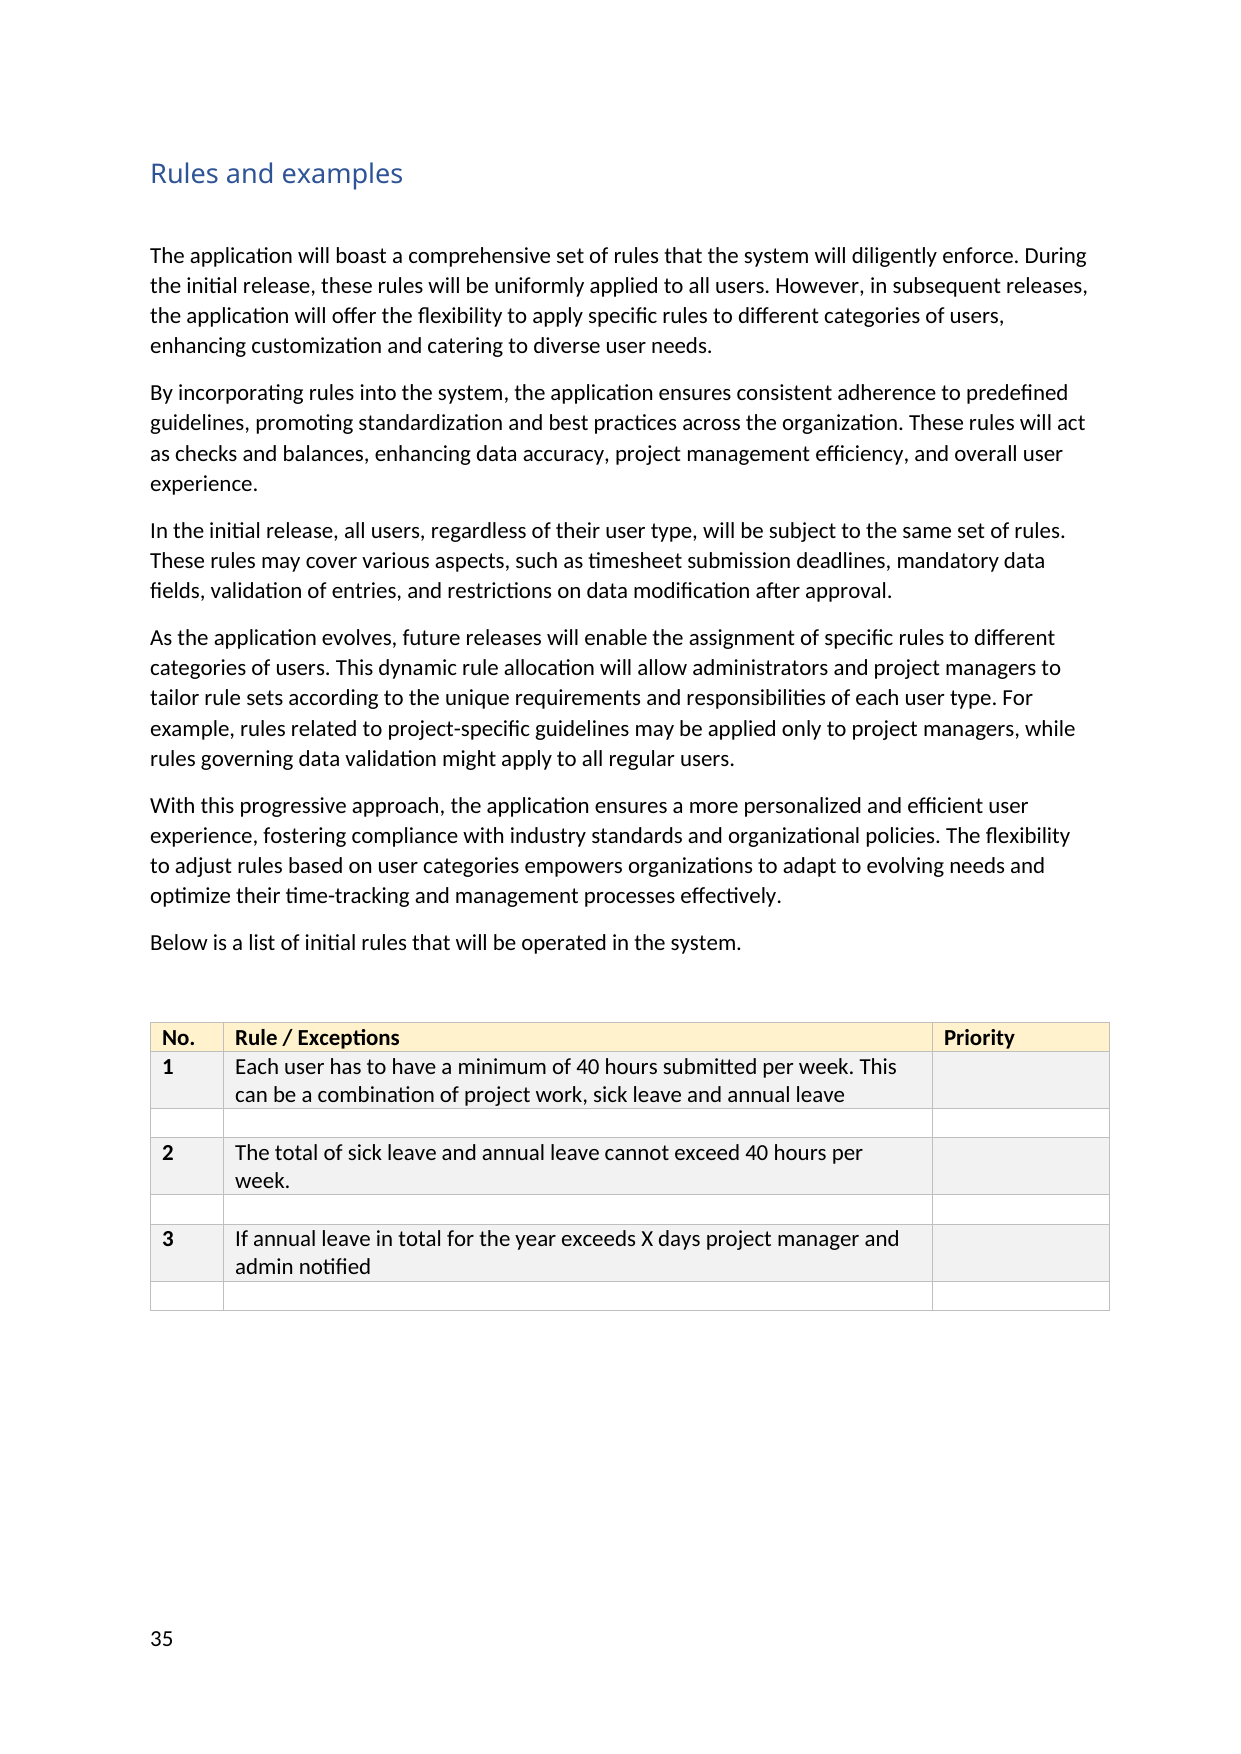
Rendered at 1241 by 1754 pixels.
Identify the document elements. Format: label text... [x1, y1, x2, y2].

table_cell [151, 1282, 223, 1309]
text As the application evolves, future releases will enable the assignment of specific rules to different categories of users. This dynamic rule allocation will allow administrators and project managers to tailor rule sets according to the unique requirements and responsibilities of each user type. For example, rules related to project-specific guidelines may be applied only to project managers, while rules governing data validation might apply to all regular users. [150, 623, 1090, 772]
table_header Rule / Exceptions [224, 1023, 932, 1051]
text In the initial release, all users, regardless of their user type, will be subject to the same set of rules. These rules may cover various aspects, such as timesheet submission deadlines, mandatory data fields, validation of entries, and restrictions on data modification after approval. [150, 516, 1090, 604]
table_cell [933, 1052, 1109, 1108]
text By incorporating rules into the system, the application ensures consistent adherence to predefined guidelines, promoting standardization and best practices across the organization. These rules will act as checks and balances, enhancing data accuracy, project management efficiency, and overall user experience. [150, 378, 1090, 497]
text The application will boast a comprehensive set of rules that the system will diligently enforce. During the initial release, these rules will be uniformly applied to all users. However, in subsequent releases, the application will offer the flexibility to apply specific rules to different categories of users, enhancing customization and catering to diverse user needs. [150, 241, 1090, 359]
table_cell [224, 1195, 932, 1223]
table_cell [933, 1282, 1109, 1309]
table_cell [151, 1109, 223, 1137]
text Below is a list of initial rules that will be operated in the system. [150, 928, 1090, 956]
table_header No. [151, 1023, 223, 1051]
text With this progressive approach, the application ensures a more personalized and efficient user experience, fostering compliance with industry standards and organizational policies. The flexibility to adjust rules based on user categories empowers organizations to adapt to evolving needs and optimize their time-tracking and management processes effectively. [150, 791, 1090, 909]
table_cell [224, 1109, 932, 1137]
subtitle Rules and examples [150, 154, 1090, 191]
table_cell The total of sick leave and annual leave cannot exceed 40 hours per week. [224, 1138, 932, 1194]
table_cell [224, 1282, 932, 1309]
table_header Priority [933, 1023, 1109, 1051]
table_cell [933, 1138, 1109, 1194]
table_cell 2 [151, 1138, 223, 1194]
table_cell [151, 1195, 223, 1223]
table_cell 3 [151, 1225, 223, 1281]
table_cell [933, 1225, 1109, 1281]
table_cell Each user has to have a minimum of 40 hours submitted per week. This can be a combination of project work, sick leave and annual leave [224, 1052, 932, 1108]
table_cell 1 [151, 1052, 223, 1108]
table_cell If annual leave in total for the year exceeds X days project manager and admin notified [224, 1225, 932, 1281]
table_cell [933, 1195, 1109, 1223]
table_cell [933, 1109, 1109, 1137]
